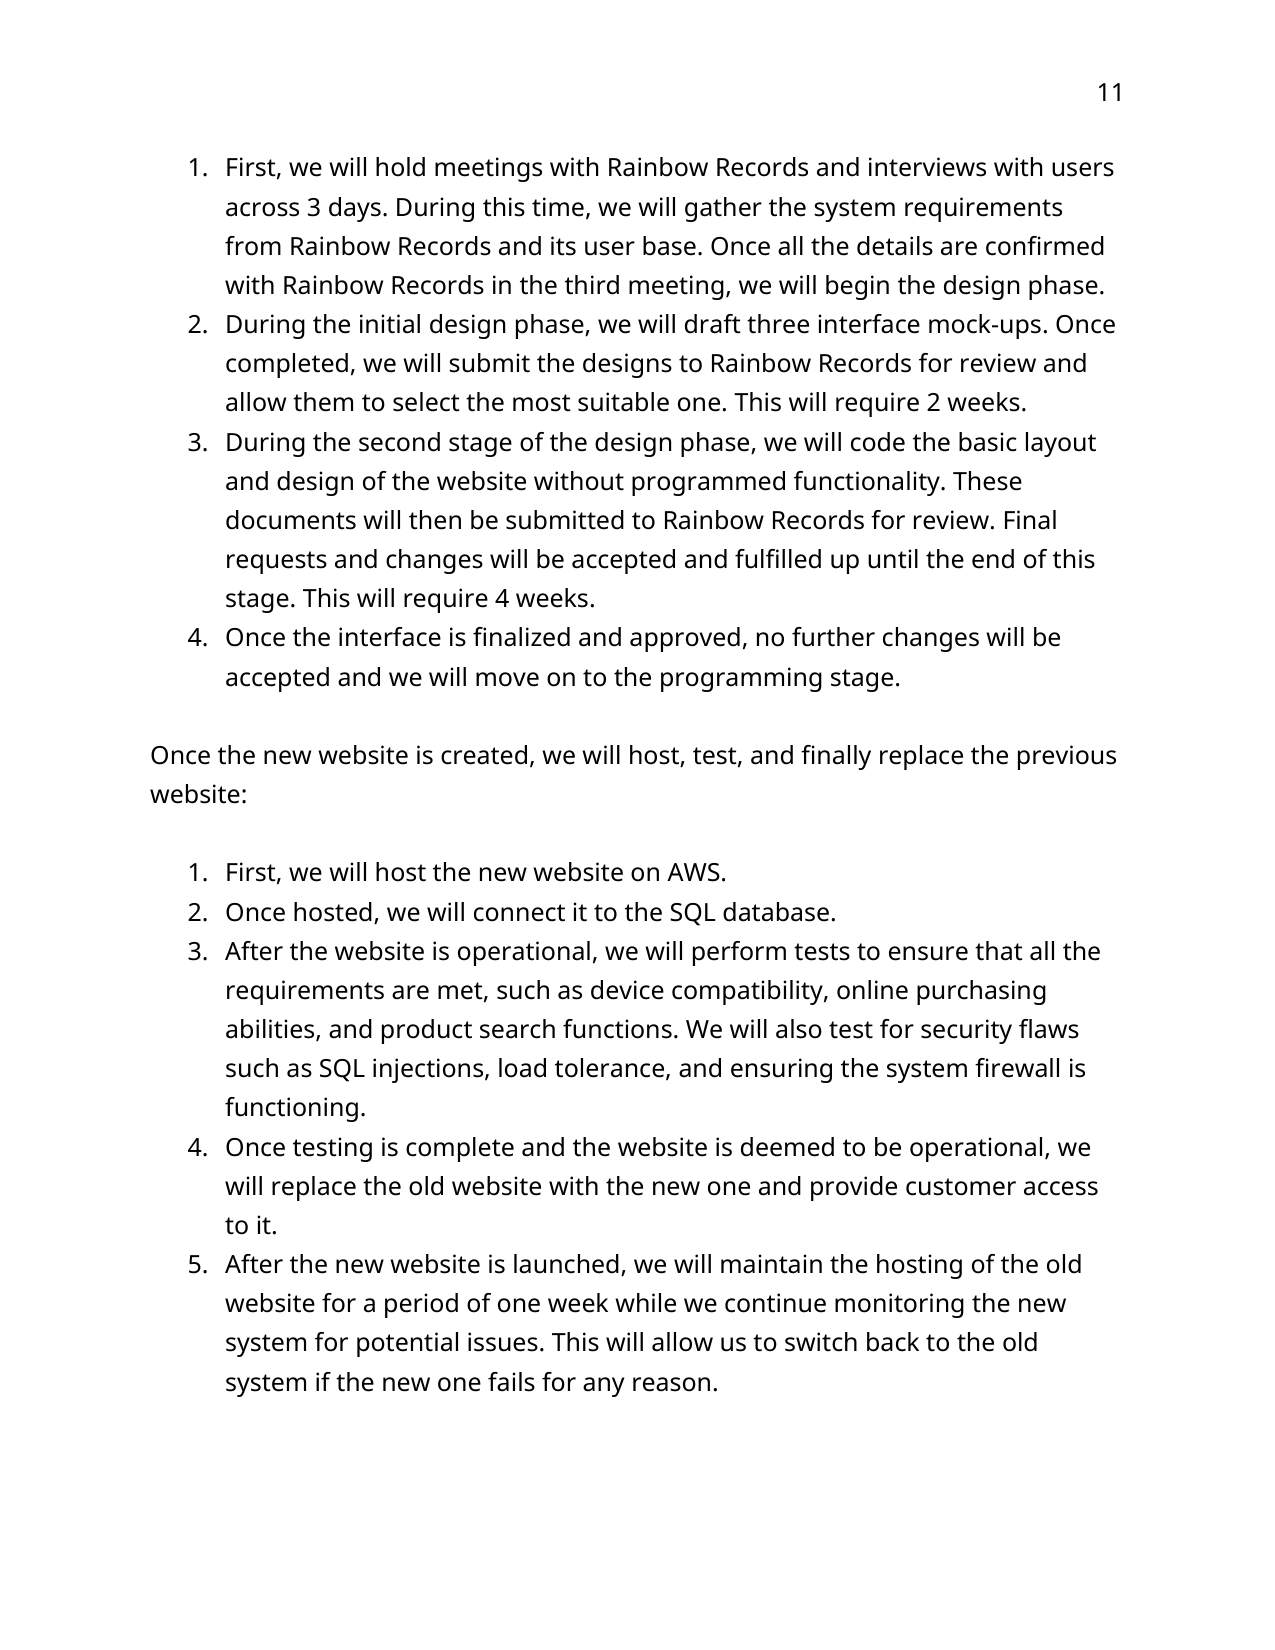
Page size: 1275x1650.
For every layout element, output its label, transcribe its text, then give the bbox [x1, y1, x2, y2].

list During the initial design phase, we will draft three interface mock-ups. Once completed, we will submit the designs to Rainbow Records for review and allow them to select the most suitable one. This will require 2 weeks. [187, 307, 1125, 419]
list First, we will host the new website on AWS. [187, 855, 1125, 889]
list After the website is operational, we will perform tests to ensure that all the requirements are met, such as device compatibility, online purchasing abilities, and product search functions. We will also test for security flaws such as SQL injections, load tolerance, and ensuring the system firewall is functioning. [187, 933, 1125, 1124]
list First, we will hold meetings with Rainbow Records and interviews with users across 3 days. During this time, we will gather the system requirements from Rainbow Records and its user base. Once all the details are confirmed with Rainbow Records in the third meeting, we will begin the design phase. [187, 150, 1125, 302]
list Once hosted, we will connect it to the SQL database. [187, 894, 1125, 928]
list After the new website is launched, we will maintain the hosting of the old website for a period of one week while we continue monitoring the new system for potential issues. This will allow us to switch back to the old system if the new one fails for any reason. [187, 1247, 1125, 1398]
list Once the interface is finalized and approved, no further changes will be accepted and we will move on to the programming stage. [187, 620, 1125, 693]
list Once testing is complete and the website is deemed to be operational, we will replace the old website with the new one and provide customer access to it. [187, 1129, 1125, 1242]
list During the second stage of the design phase, we will code the basic layout and design of the website without programmed functionality. These documents will then be submitted to Rainbow Records for review. Final requests and changes will be accepted and fulfilled up until the end of this stage. This will require 4 weeks. [187, 424, 1125, 615]
text Once the new website is created, we will host, test, and finally replace the previous website: [150, 737, 1125, 811]
